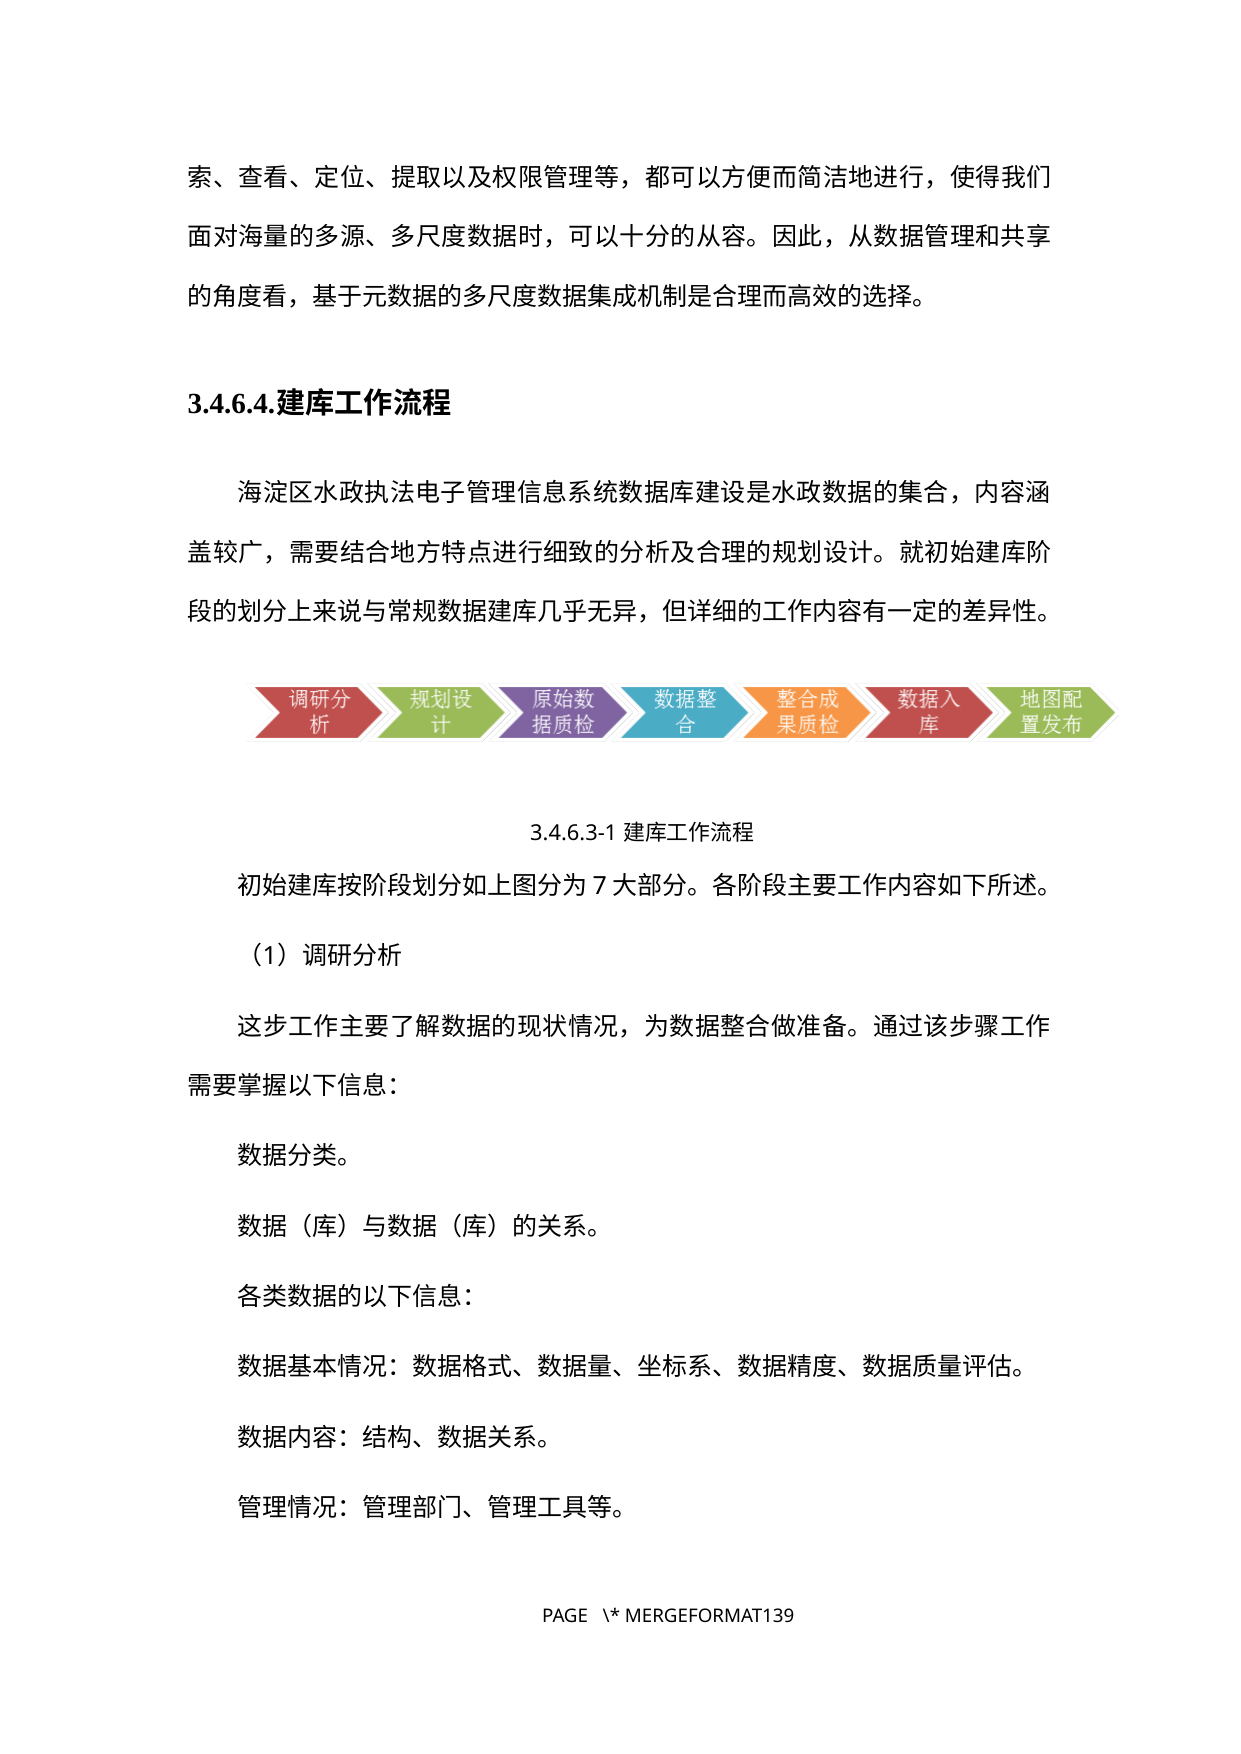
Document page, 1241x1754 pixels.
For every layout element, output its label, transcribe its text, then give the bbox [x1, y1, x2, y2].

text 数据（库）与数据（库）的关系。 [187, 1204, 1053, 1244]
picture [245, 681, 1120, 744]
text （1）调研分析 [187, 934, 1053, 974]
text 3.4.6.3-1 建库工作流程 [187, 811, 1053, 851]
text 数据分类。 [187, 1134, 1053, 1174]
text 初始建库按阶段划分如上图分为7大部分。各阶段主要工作内容如下所述。 [187, 864, 1053, 903]
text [187, 155, 1053, 314]
text 管理情况：管理部门、管理工具等。 [187, 1486, 1053, 1525]
text 海淀区水政执法电子管理信息系统数据库建设是水政数据的集合，内容涵盖较广，需要结合地方特点进行细致的分析及合理的规划设计。就初始建库阶段的划分上来说与常规数据建库几乎无异，但详细的工作内容有一定的差异性。 [187, 471, 1053, 629]
text 这步工作主要了解数据的现状情况，为数据整合做准备。通过该步骤工作需要掌握以下信息： [187, 1004, 1053, 1103]
subtitle 建库工作流程 [187, 361, 1053, 441]
text 数据基本情况：数据格式、数据量、坐标系、数据精度、数据质量评估。 [187, 1345, 1053, 1385]
text 数据内容：结构、数据关系。 [187, 1415, 1053, 1455]
text 各类数据的以下信息： [187, 1275, 1053, 1314]
